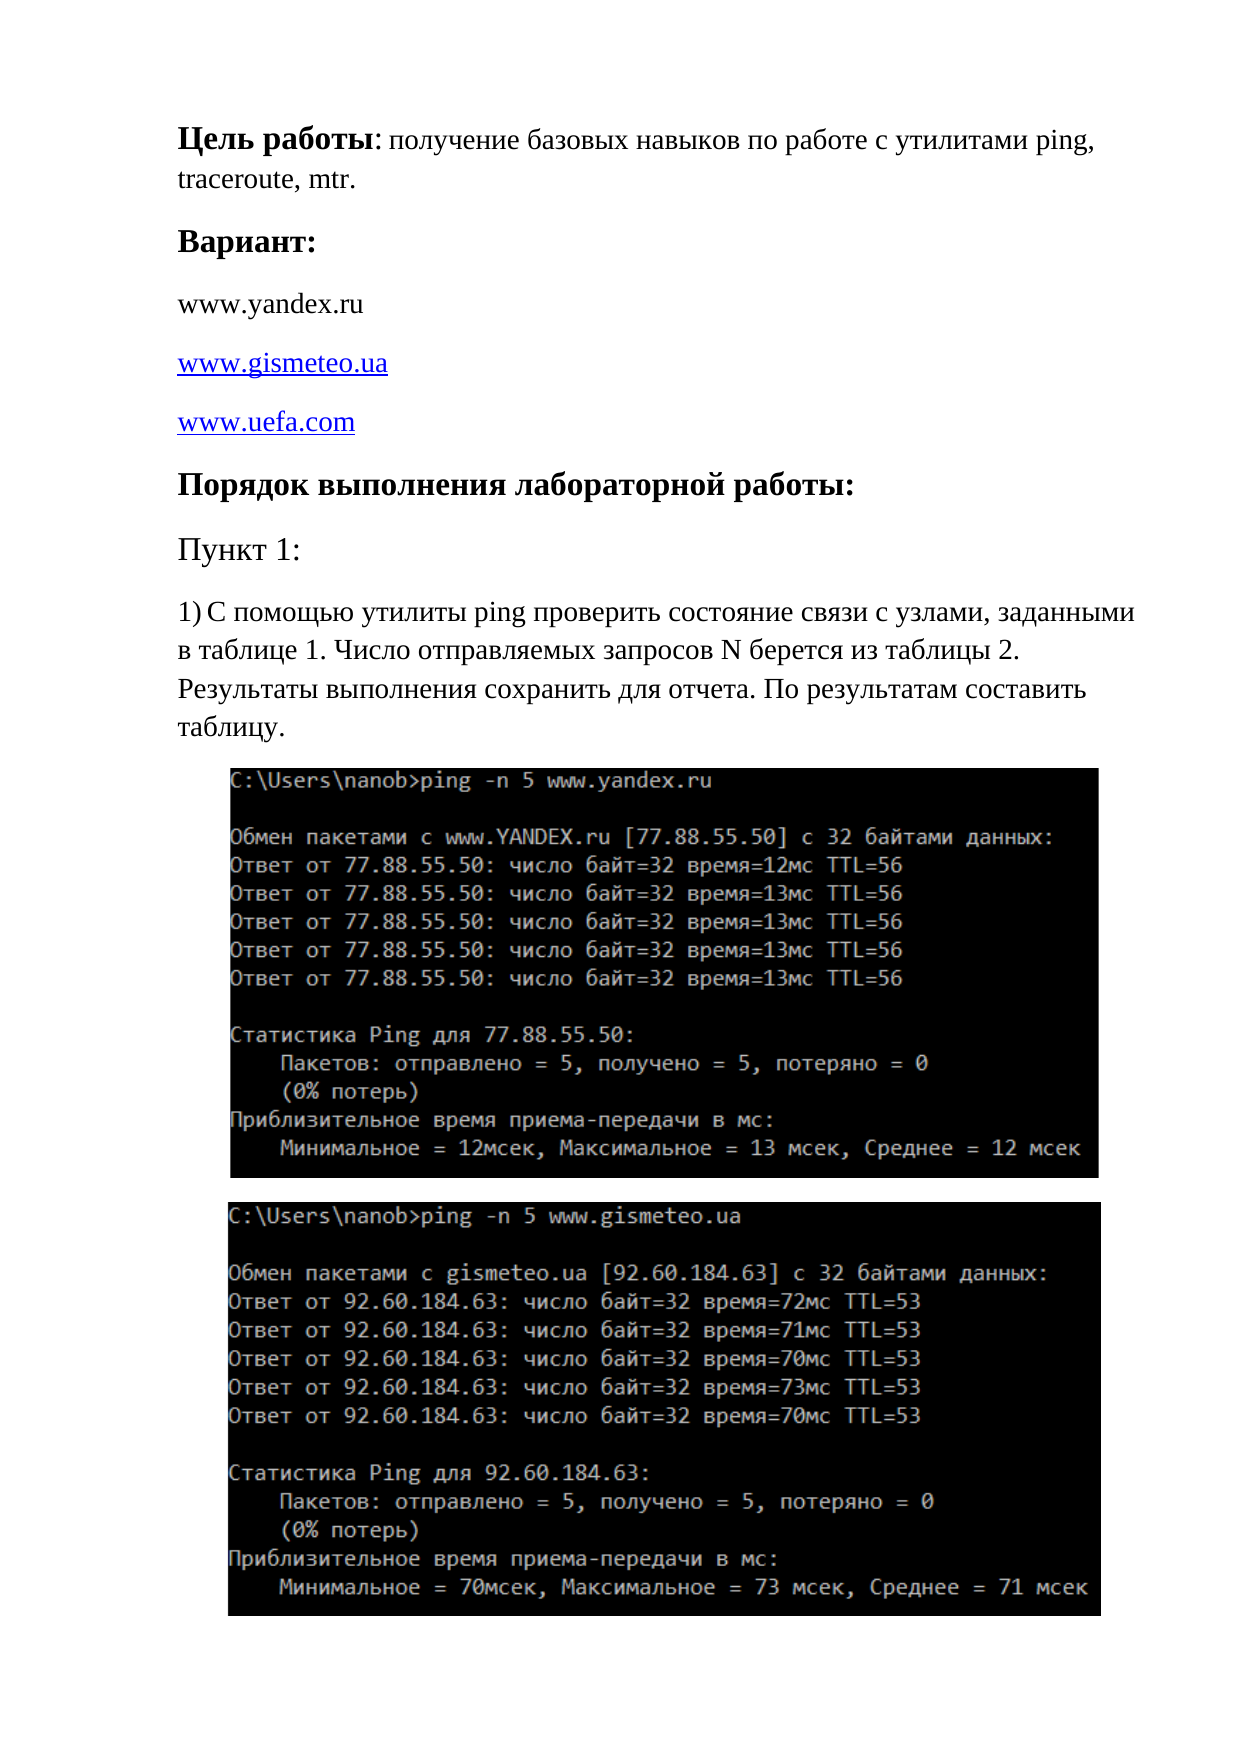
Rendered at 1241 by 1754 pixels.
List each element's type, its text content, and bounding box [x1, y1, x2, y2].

text Цель работы: получение базовых навыков по работе с утилитами ping, traceroute, mtr. [177, 118, 1152, 195]
text www.gismeteo.ua [177, 345, 1152, 379]
text www.yandex.ru [177, 286, 1152, 319]
text Вариант: [177, 221, 1152, 259]
text Порядок выполнения лабораторной работы: [177, 464, 1152, 502]
text www.uefa.com [177, 404, 1152, 438]
picture [230, 768, 1099, 1178]
picture [227, 1202, 1101, 1616]
text Пункт 1: [177, 529, 1152, 567]
text 1) С помощью утилиты ping проверить состояние связи с узлами, заданными в таблице 1. Число отправляемых запросов N берется из таблицы 2. Результаты выполнения сохранить для отчета. По результатам составить таблицу. [177, 594, 1152, 743]
